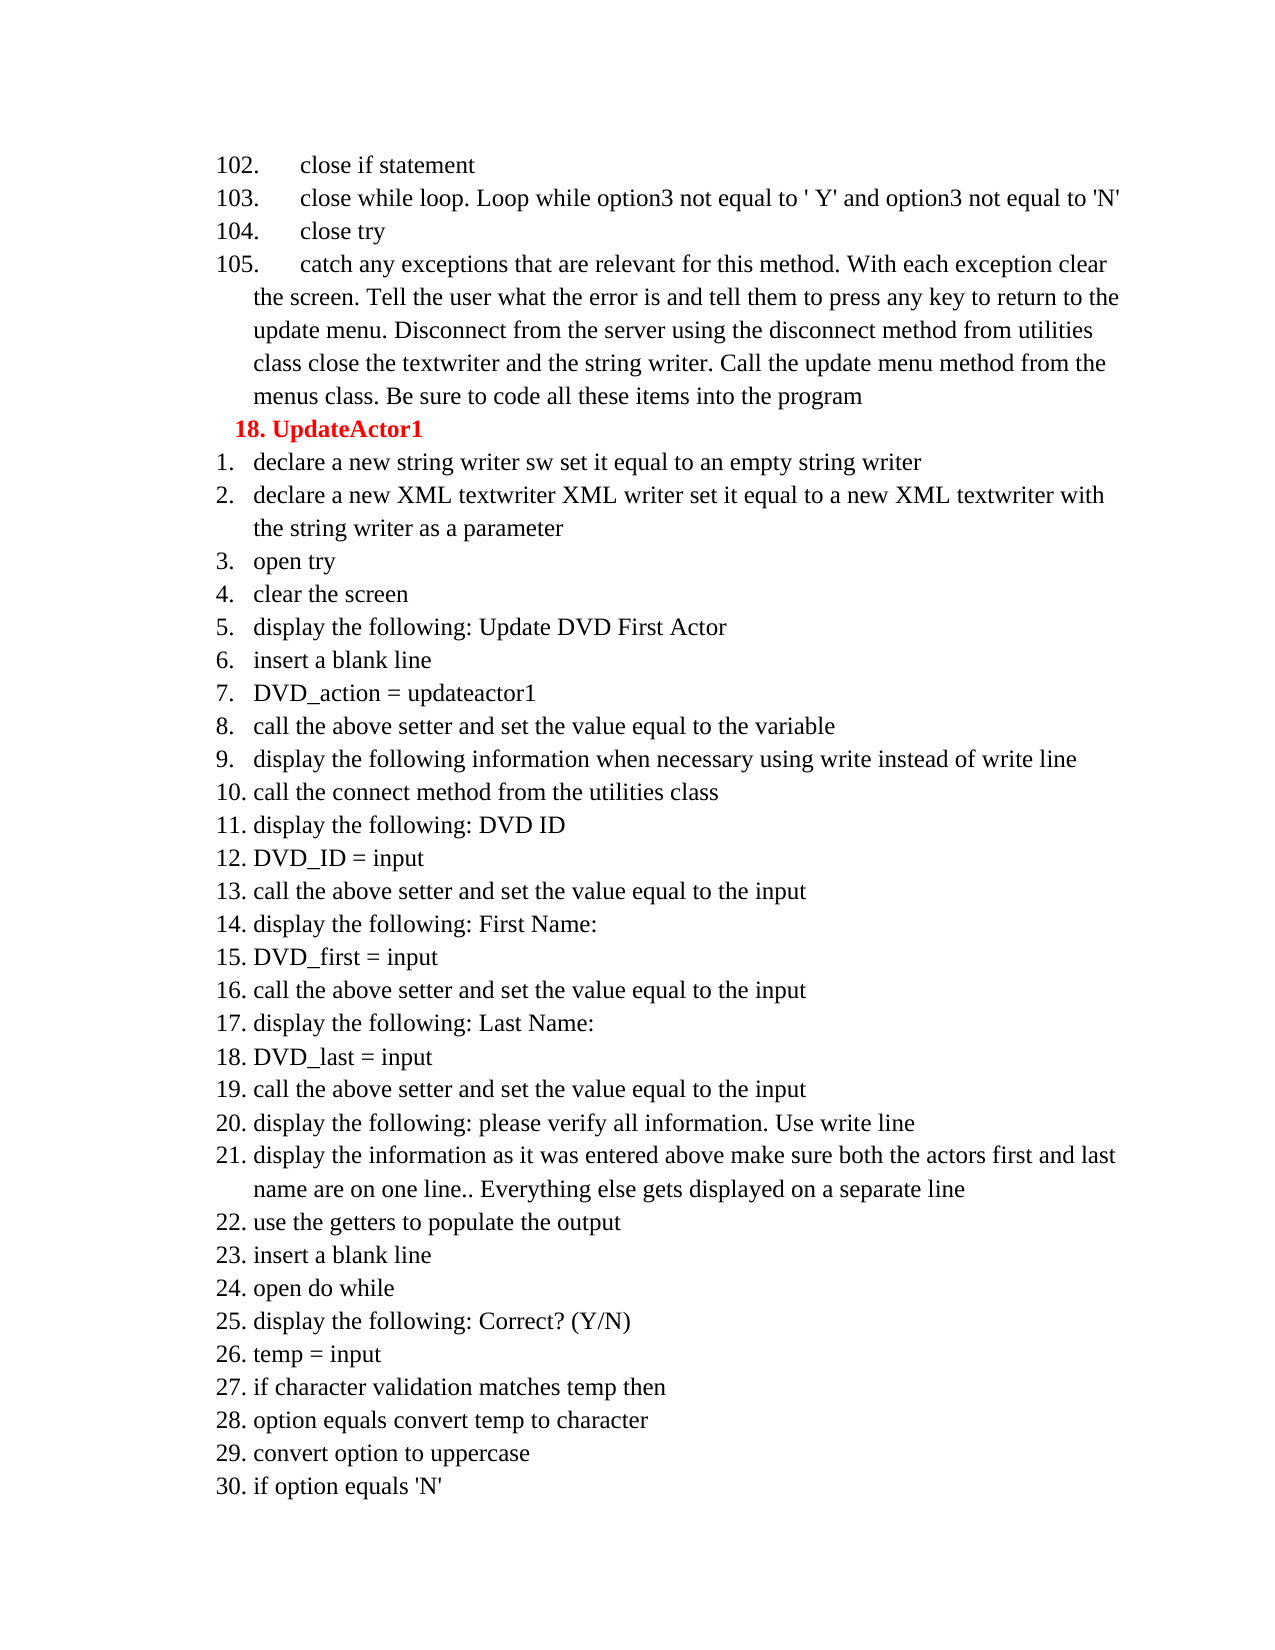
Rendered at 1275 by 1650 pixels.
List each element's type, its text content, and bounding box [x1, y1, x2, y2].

list display the following: Last Name: [216, 1008, 1125, 1037]
list insert a blank line [216, 1240, 1125, 1268]
list insert a blank line [216, 645, 1125, 674]
list call the above setter and set the value equal to the input [216, 876, 1125, 905]
list DVD_first = input [216, 942, 1125, 971]
list if character validation matches temp then [216, 1372, 1125, 1401]
list catch any exceptions that are relevant for this method. With each exception clear the screen. Tell the user what the error is and tell them to press any key to return to the update menu. Disconnect from the server using the disconnect method from utilities class close the textwriter and the string writer. Call the update menu method from the menus class. Be sure to code all these items into the program [216, 249, 1125, 410]
list display the following: please verify all information. Use write line [216, 1108, 1125, 1136]
list close try [216, 216, 1125, 245]
list display the following information when necessary using write instead of write line [216, 744, 1125, 773]
list open do while [216, 1273, 1125, 1301]
list display the following: Correct? (Y/N) [216, 1306, 1125, 1334]
list display the following: Update DVD First Actor [216, 612, 1125, 641]
list display the following: DVD ID [216, 810, 1125, 839]
list declare a new XML textwriter XML writer set it equal to a new XML textwriter with the string writer as a parameter [216, 480, 1125, 542]
list use the getters to populate the output [216, 1207, 1125, 1235]
list open try [216, 546, 1125, 575]
list declare a new string writer sw set it equal to an empty string writer [216, 447, 1125, 476]
list call the connect method from the utilities class [216, 777, 1125, 806]
list DVD_ID = input [216, 843, 1125, 872]
list if option equals 'N' [216, 1471, 1125, 1499]
list clear the screen [216, 579, 1125, 608]
list close while loop. Loop while option3 not equal to ' Y' and option3 not equal to 'N' [216, 183, 1125, 212]
list DVD_last = input [216, 1042, 1125, 1070]
list convert option to uppercase [216, 1438, 1125, 1467]
list DVD_action = updateactor1 [216, 678, 1125, 707]
list call the above setter and set the value equal to the variable [216, 711, 1125, 740]
list temp = input [216, 1339, 1125, 1367]
list UpdateActor1 [234, 414, 1125, 443]
list display the following: First Name: [216, 909, 1125, 938]
list option equals convert temp to character [216, 1405, 1125, 1433]
list close if statement [216, 150, 1125, 179]
list call the above setter and set the value equal to the input [216, 976, 1125, 1004]
list display the information as it was entered above make sure both the actors first and last name are on one line.. Everything else gets displayed on a separate line [216, 1141, 1125, 1202]
list call the above setter and set the value equal to the input [216, 1074, 1125, 1103]
